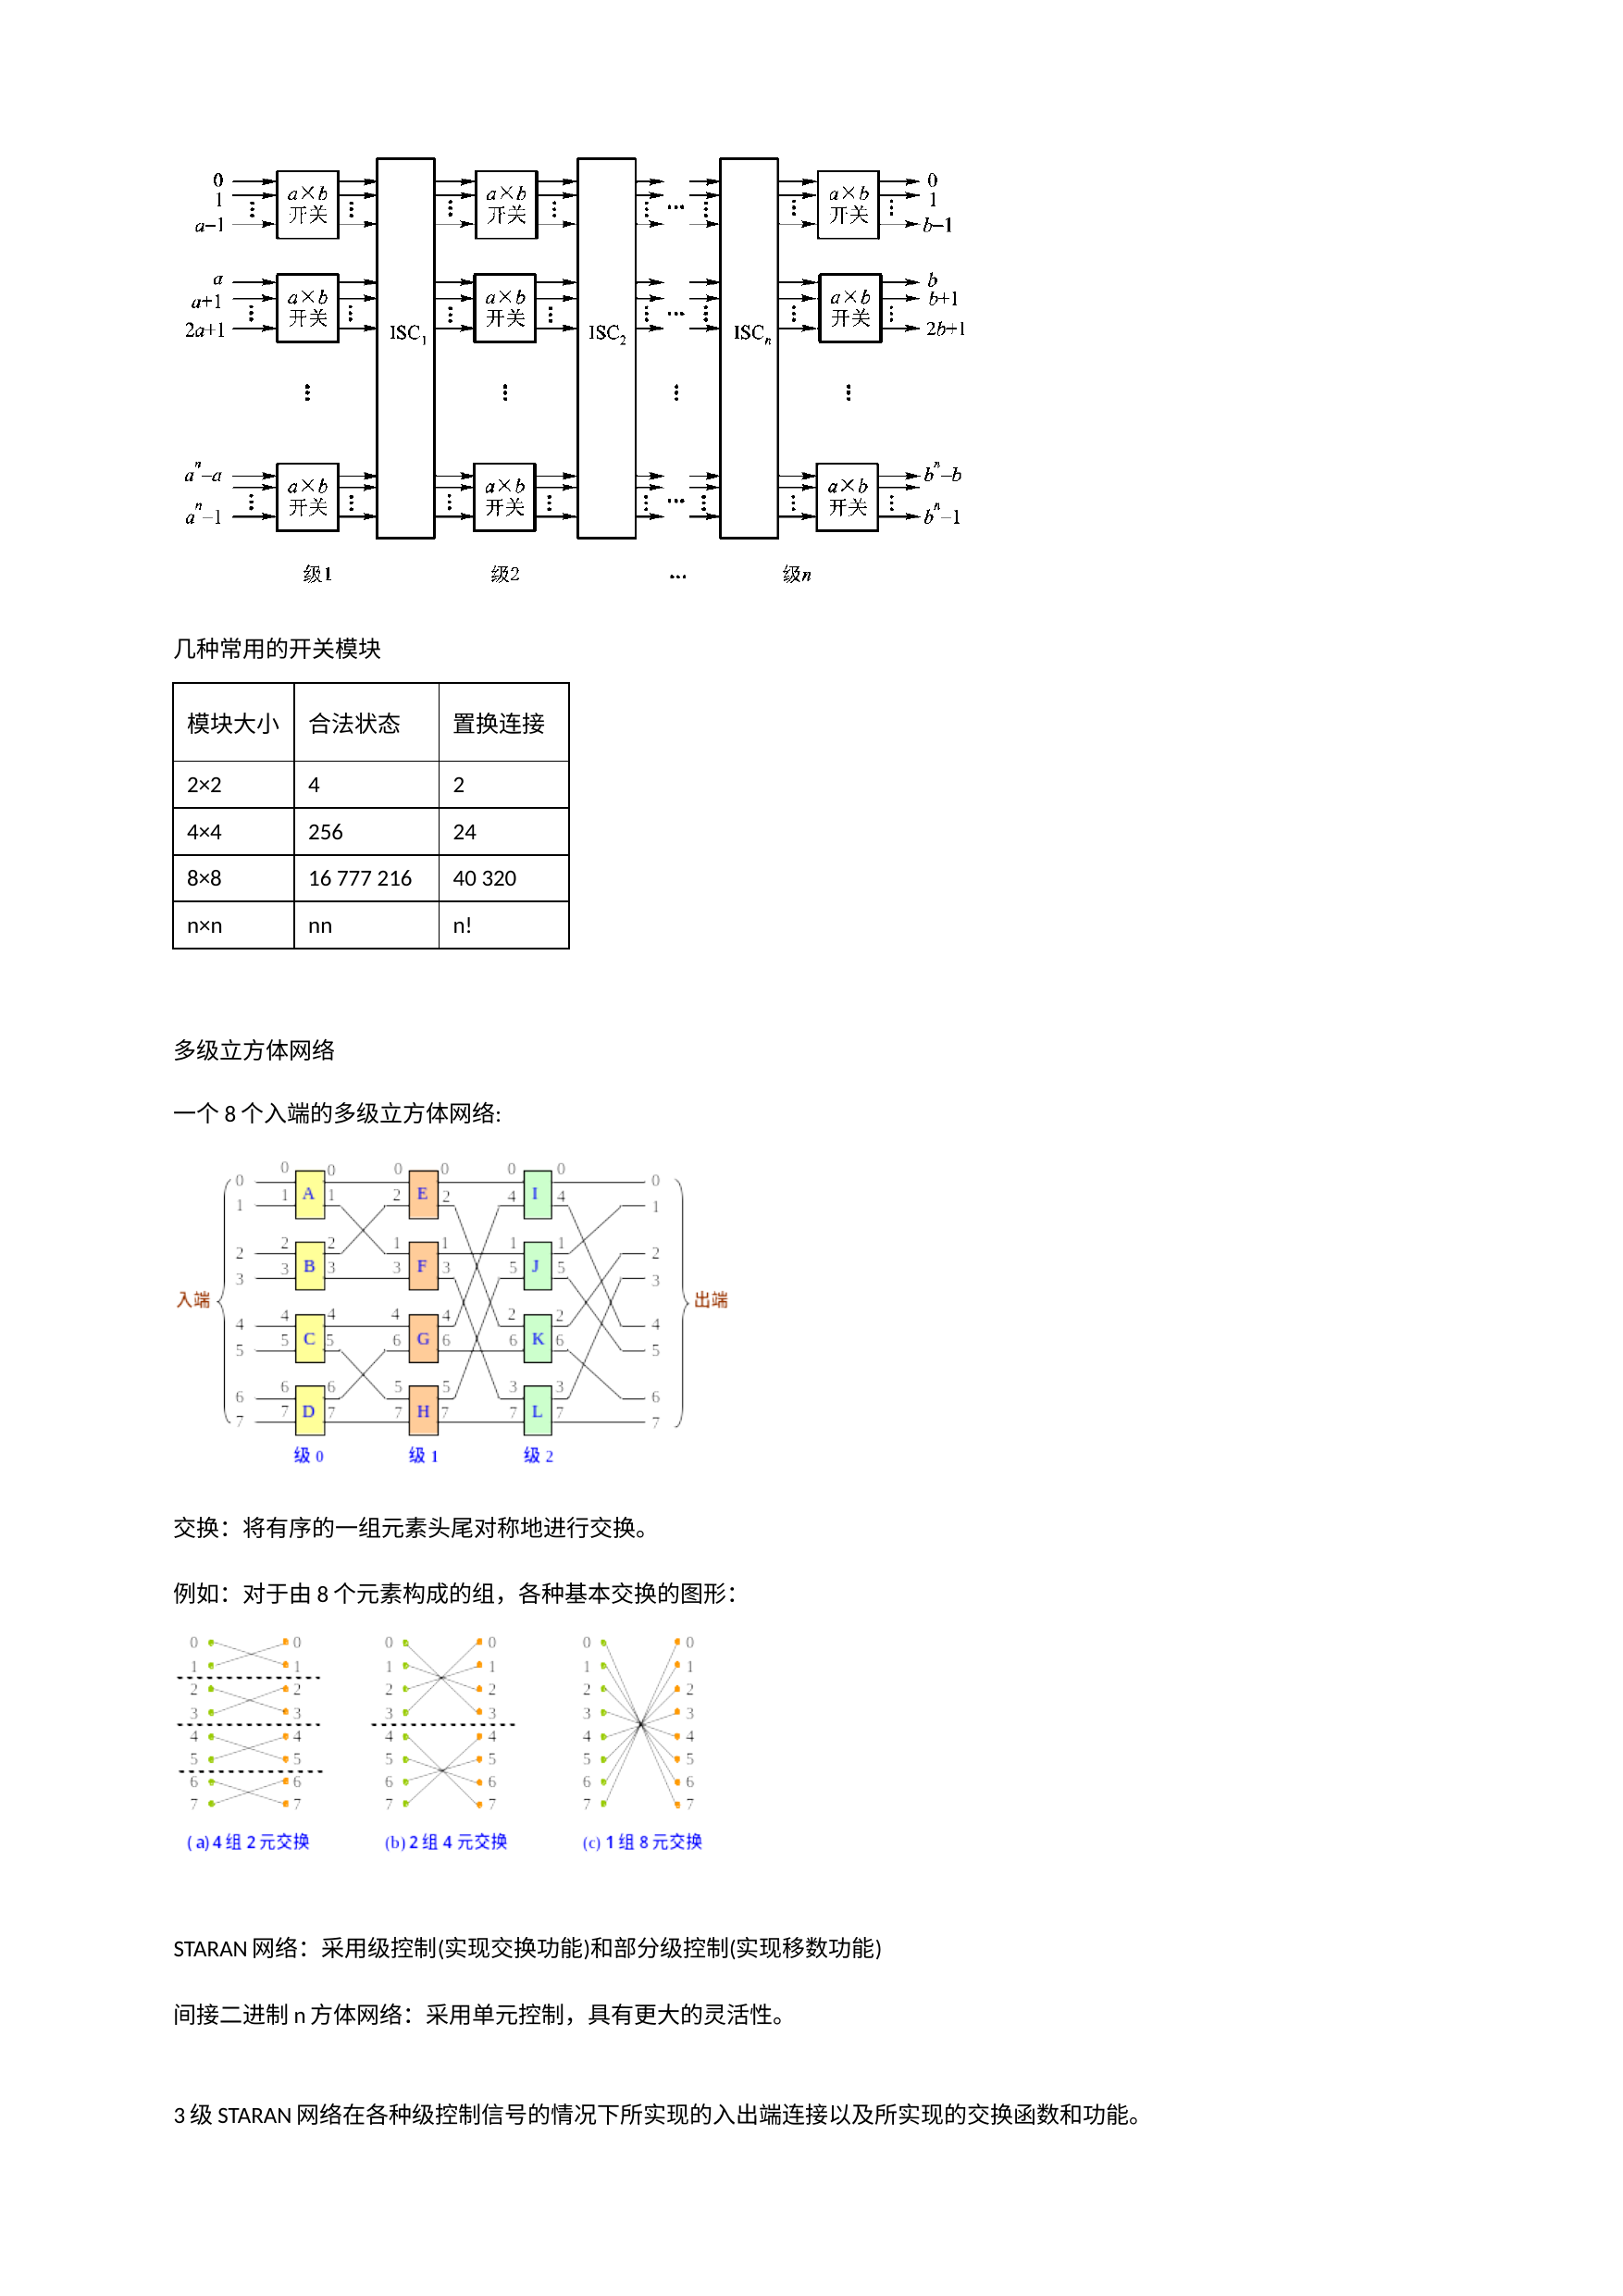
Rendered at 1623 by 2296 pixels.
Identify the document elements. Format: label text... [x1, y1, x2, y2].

text 几种常用的开关模块 [173, 616, 1449, 679]
table_cell 256 [295, 809, 439, 854]
text STARAN网络：采用级控制(实现交换功能)和部分级控制(实现移数功能) [173, 1916, 1449, 1979]
table_cell 16 777 216 [295, 856, 439, 900]
text 一个8个入端的多级立方体网络: [173, 1080, 1449, 1143]
text 间接二进制n方体网络：采用单元控制，具有更大的灵活性。 [173, 1981, 1449, 2044]
table_cell 2×2 [174, 762, 293, 807]
table_header 合法状态 [295, 684, 439, 761]
table_cell 24 [440, 809, 568, 854]
table_header 模块大小 [174, 684, 293, 761]
table_header 置换连接 [440, 684, 568, 761]
table_cell 4×4 [174, 809, 293, 854]
table_cell 8×8 [174, 856, 293, 900]
picture [173, 142, 984, 601]
table_cell n×n [174, 902, 293, 948]
table_cell nn [295, 902, 439, 948]
text 例如：对于由8个元素构成的组，各种基本交换的图形： [173, 1561, 1449, 1624]
text 多级立方体网络 [173, 1017, 1449, 1080]
text 3级STARAN网络在各种级控制信号的情况下所实现的入出端连接以及所实现的交换函数和功能。 [173, 2082, 1449, 2145]
text 交换：将有序的一组元素头尾对称地进行交换。 [173, 1495, 1449, 1558]
table_cell 4 [295, 762, 439, 807]
table_cell 40 320 [440, 856, 568, 900]
table_cell 2 [440, 762, 568, 807]
table_cell n! [440, 902, 568, 948]
